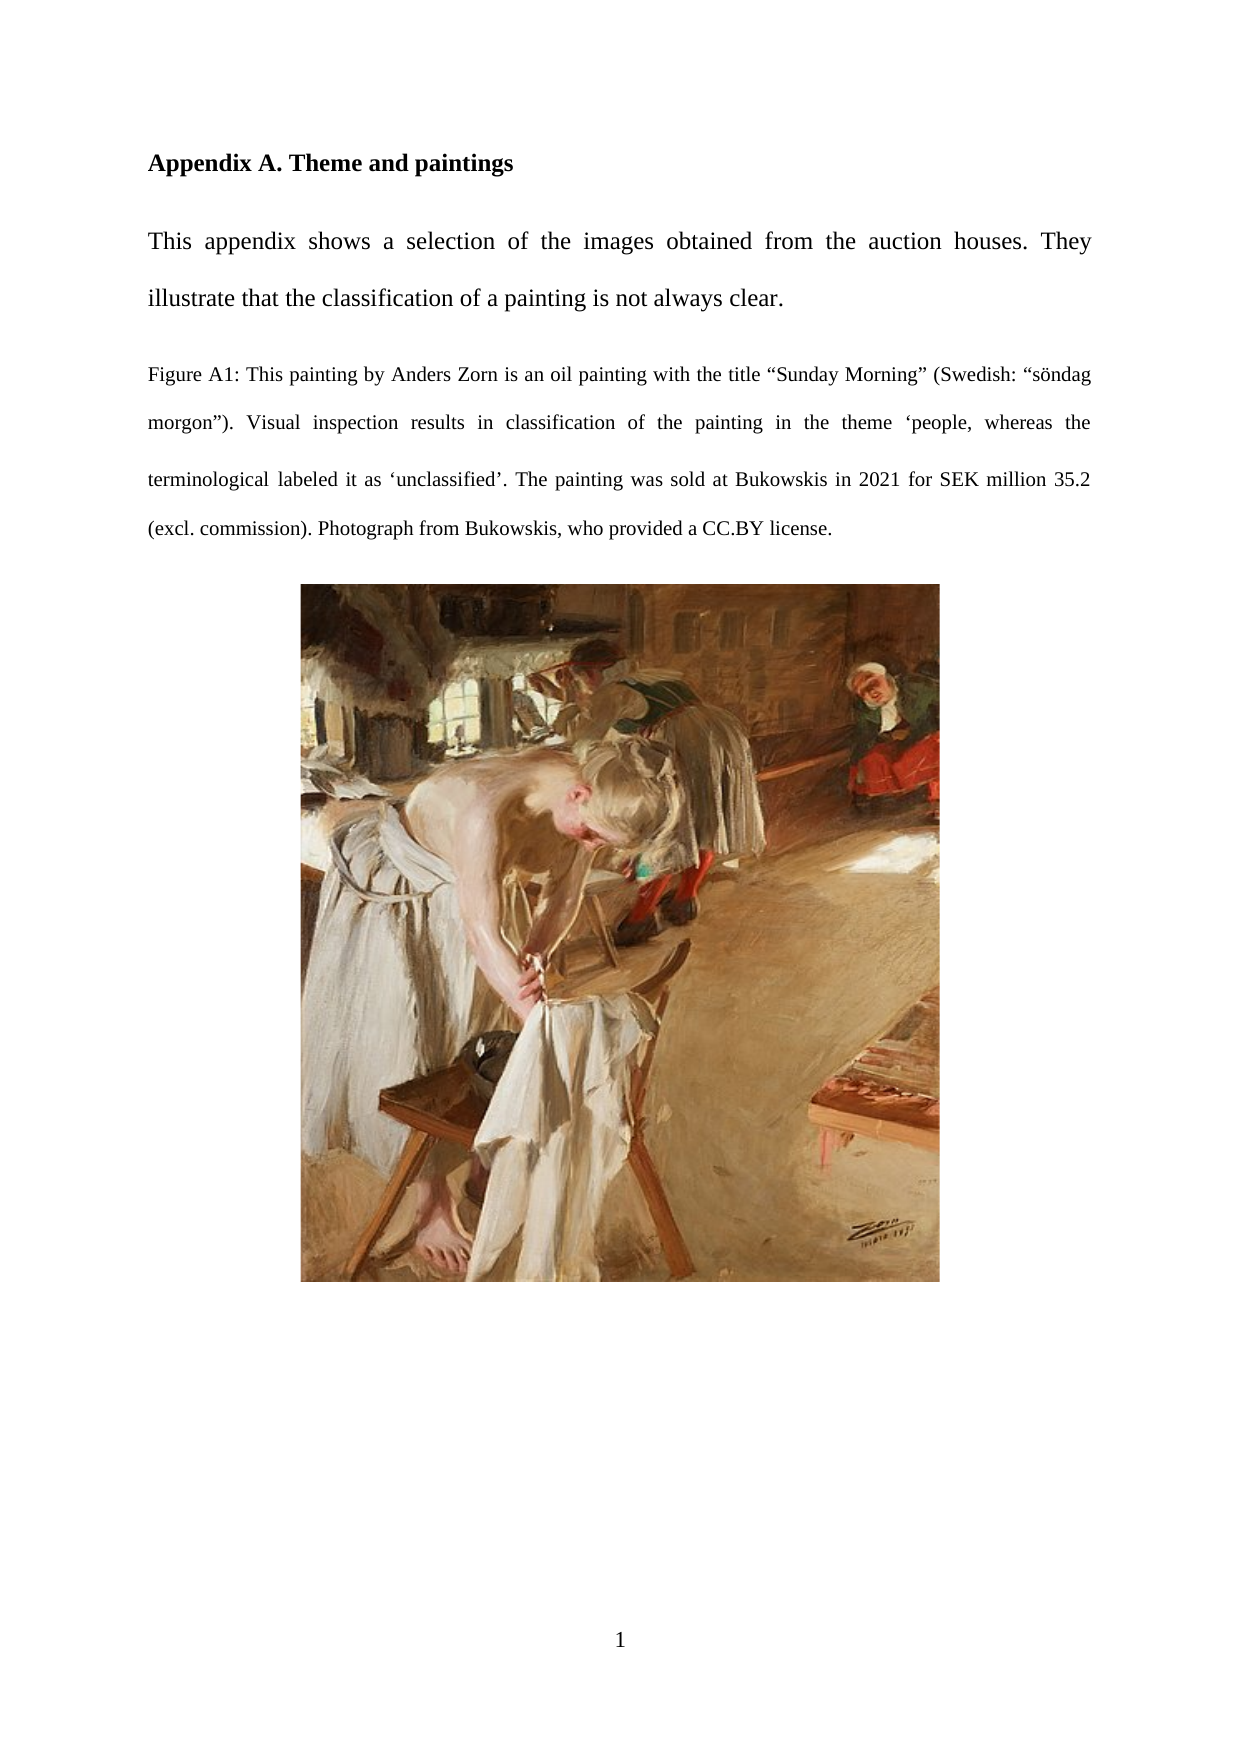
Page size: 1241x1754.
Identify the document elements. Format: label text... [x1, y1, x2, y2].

text Appendix A. Theme and paintings [148, 148, 1093, 176]
text Figure A1: This painting by Anders Zorn is an oil painting with the title “Sunday Morning” (Swedish: “söndag morgon”). Visual inspection results in classification of the painting in the theme ‘people, whereas the terminological labeled it as ‘unclassified’. The painting was sold at Bukowskis in 2021 for SEK million 35.2 (excl. commission). Photograph from Bukowskis, who provided a CC.BY license. [148, 362, 1093, 539]
picture [300, 584, 940, 1282]
text This appendix shows a selection of the images obtained from the auction houses. They illustrate that the classification of a painting is not always clear. [148, 226, 1093, 312]
